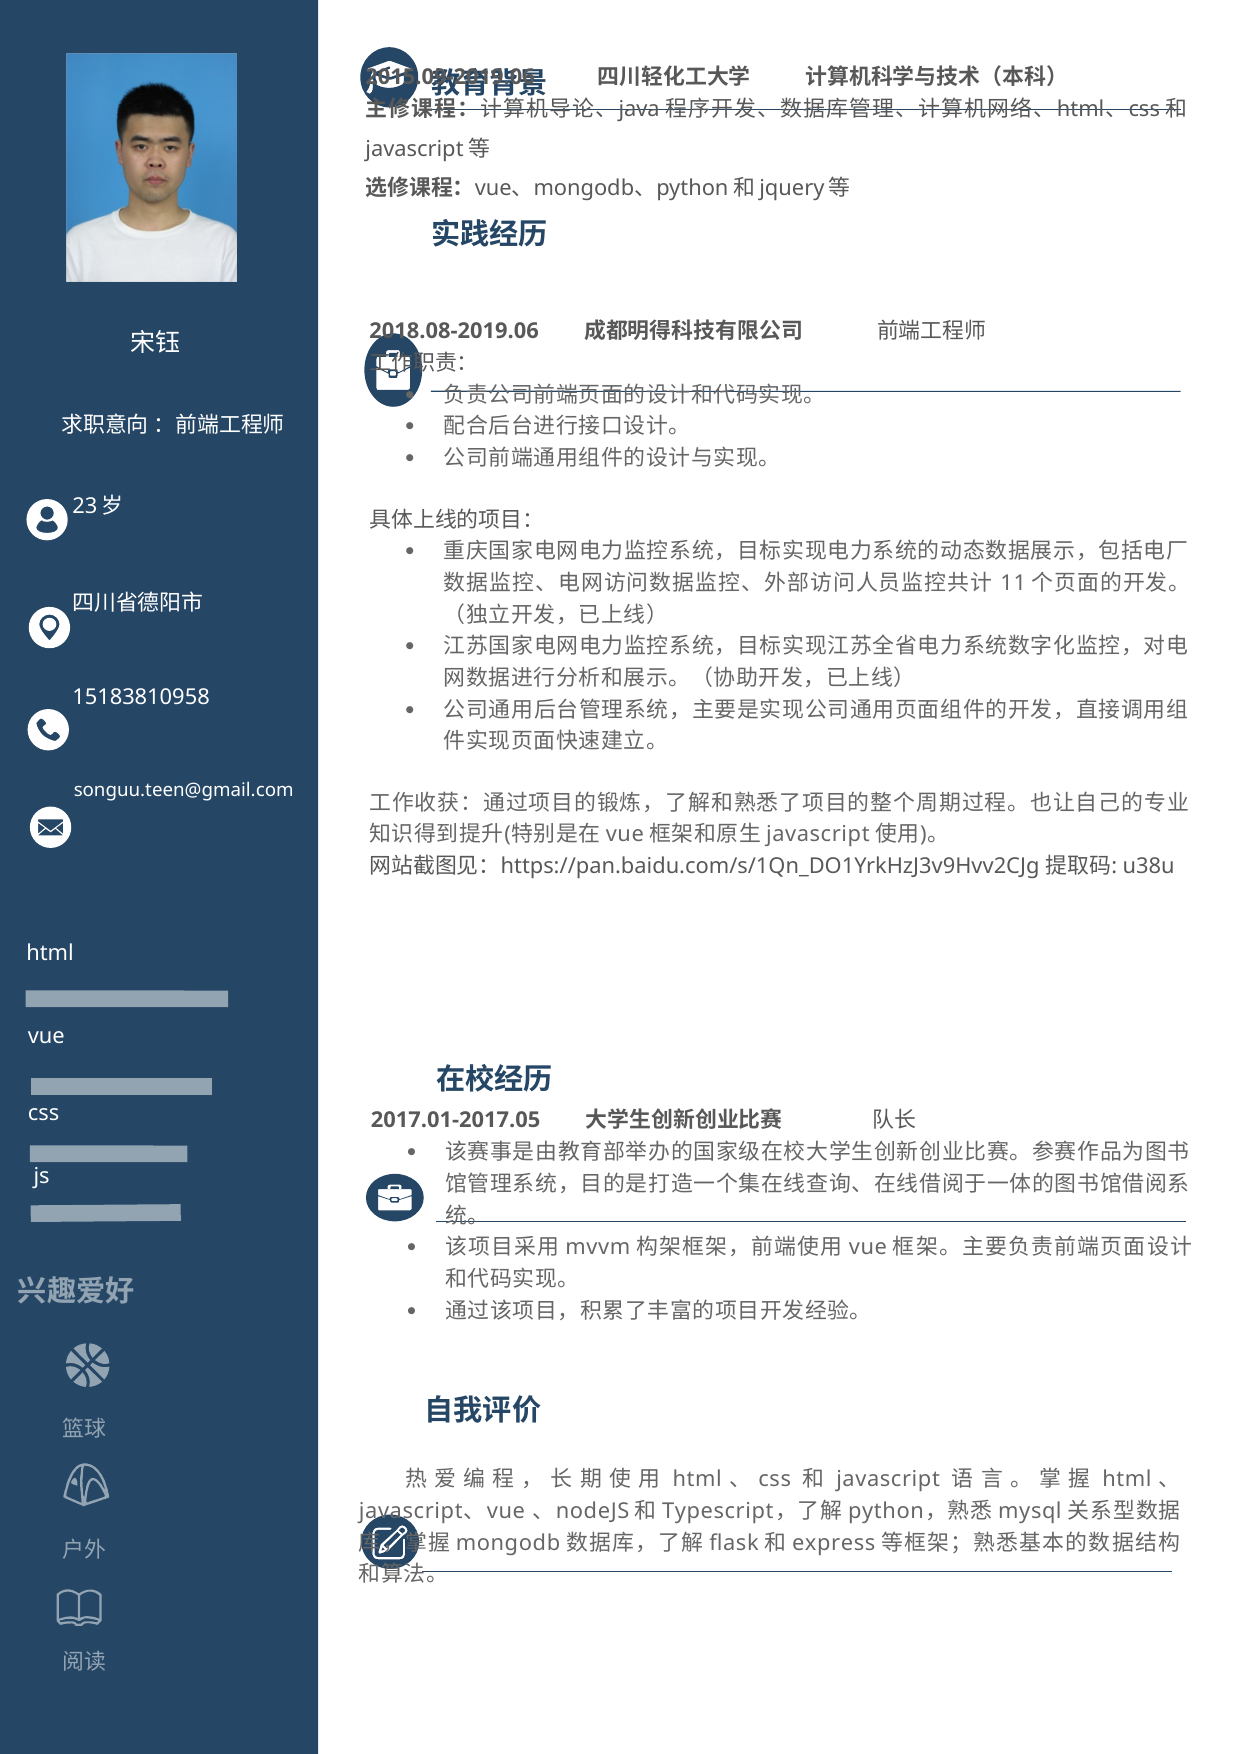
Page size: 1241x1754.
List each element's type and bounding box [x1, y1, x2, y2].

picture [67, 54, 237, 281]
